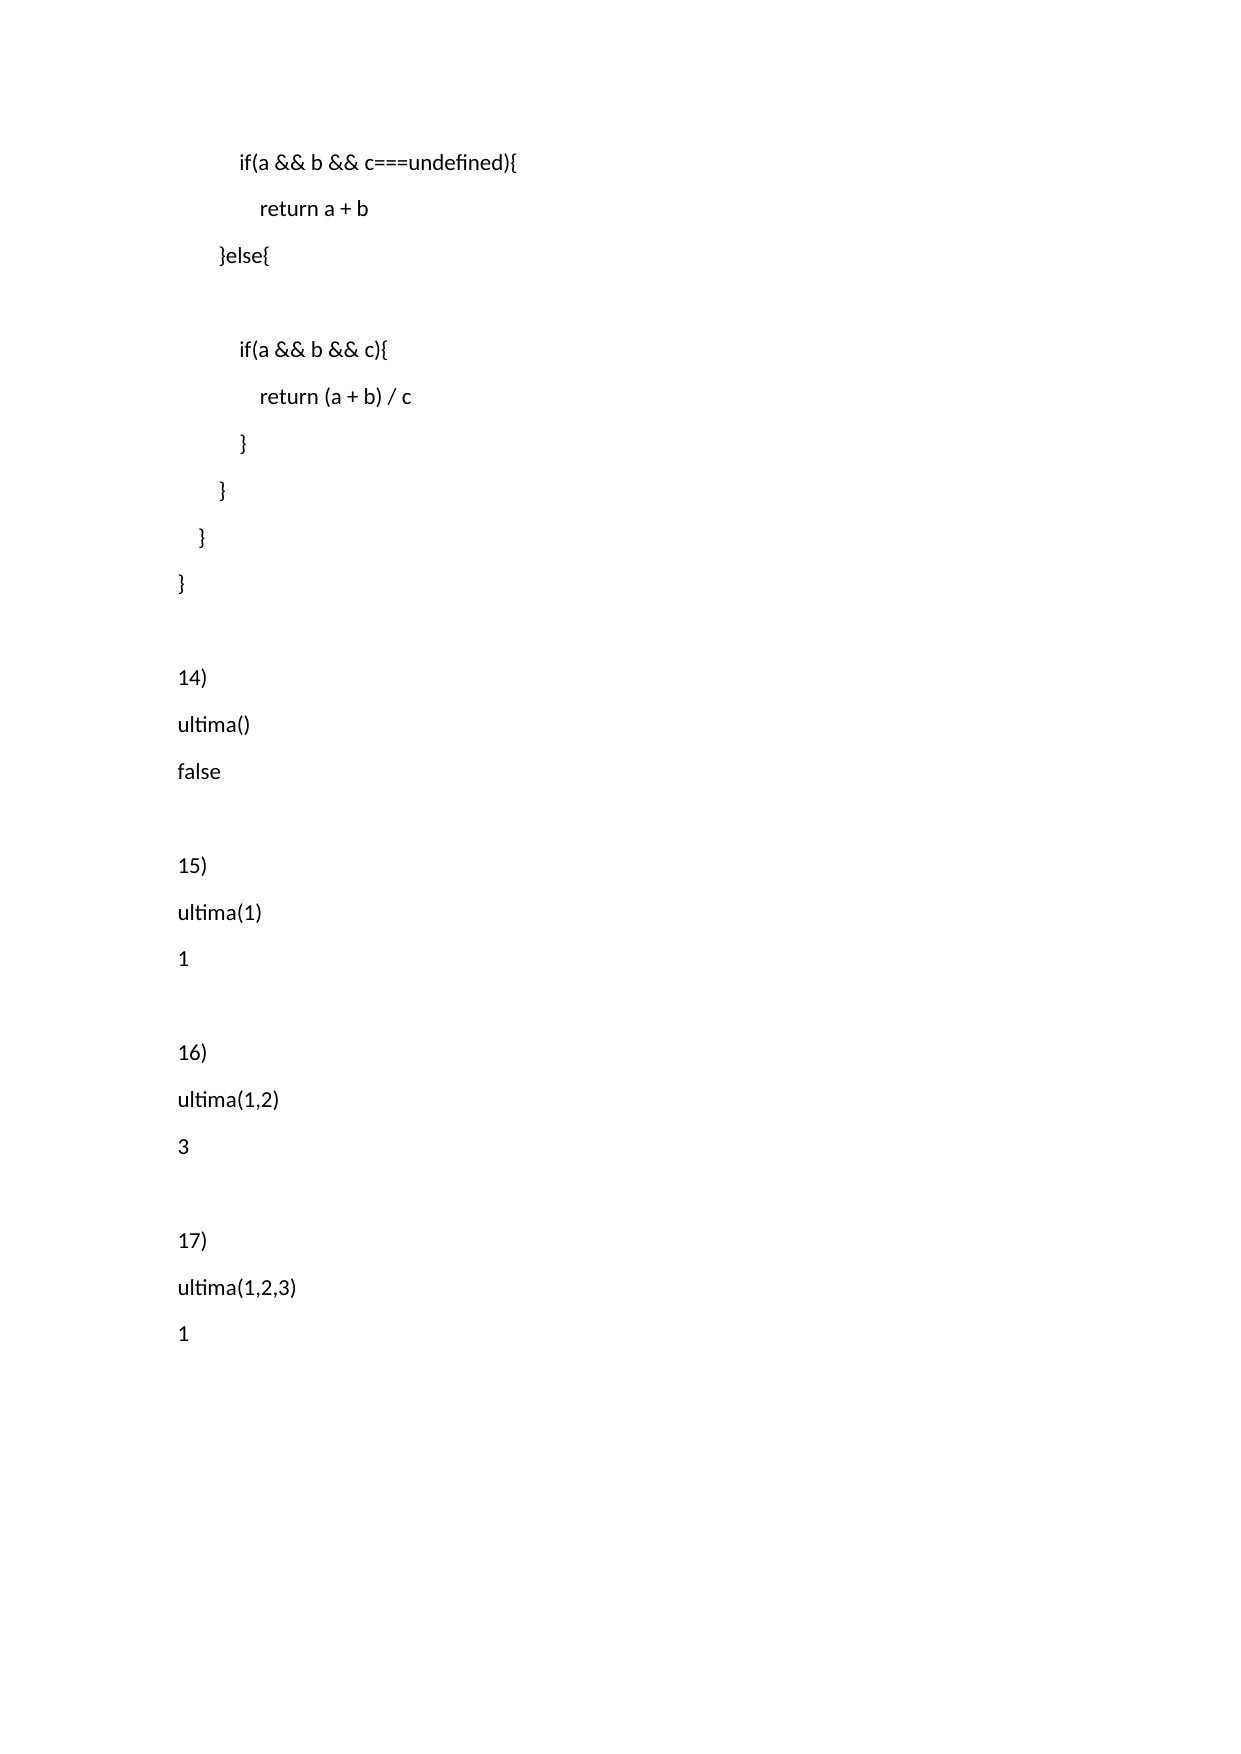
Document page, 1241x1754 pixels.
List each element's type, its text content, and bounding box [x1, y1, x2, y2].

text return a + b [177, 194, 1063, 222]
text ultima(1) [177, 898, 1063, 926]
text } [177, 569, 1063, 597]
text 17) [177, 1226, 1063, 1254]
text 14) [177, 663, 1063, 691]
text } [177, 429, 1063, 457]
text 3 [177, 1132, 1063, 1160]
text return (a + b) / c [177, 382, 1063, 410]
text if(a && b && c){ [177, 335, 1063, 363]
text 16) [177, 1038, 1063, 1066]
text ultima(1,2) [177, 1085, 1063, 1113]
text } [177, 523, 1063, 551]
text 15) [177, 851, 1063, 879]
text ultima(1,2,3) [177, 1273, 1063, 1301]
text } [177, 476, 1063, 504]
text if(a && b && c===undefined){ [177, 148, 1063, 176]
text false [177, 757, 1063, 785]
text ultima() [177, 710, 1063, 738]
text 1 [177, 1319, 1063, 1347]
text }else{ [177, 241, 1063, 269]
text 1 [177, 944, 1063, 972]
